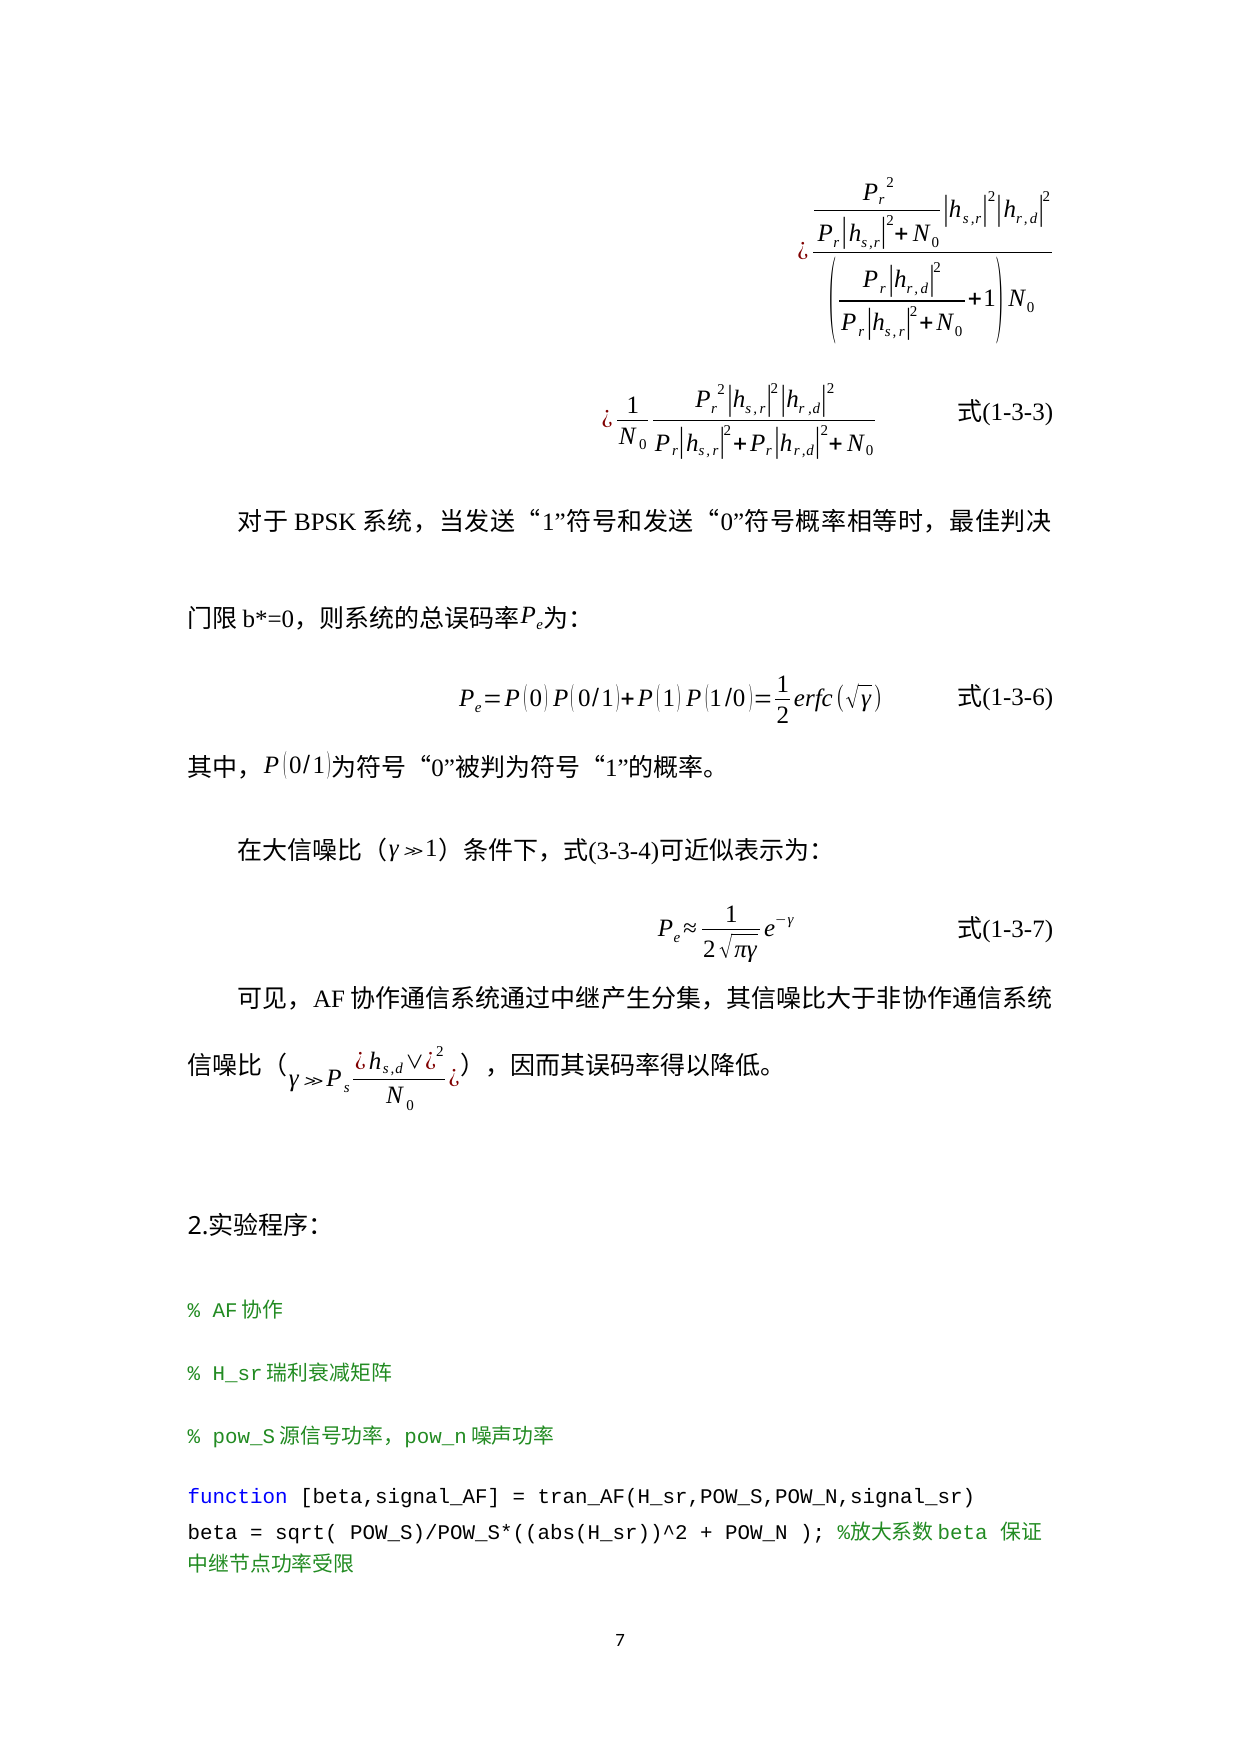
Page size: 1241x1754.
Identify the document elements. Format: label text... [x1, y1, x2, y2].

text 2.实验程序： [187, 1191, 1053, 1256]
text % AF协作 [187, 1293, 1053, 1325]
text 可见，AF协作通信系统通过中继产生分集，其信噪比大于非协作通信系统信噪比（），因而其误码率得以降低。 [187, 964, 1053, 1126]
text 式(1-3-7) [187, 899, 1053, 964]
text 式(1-3-3) [187, 371, 1053, 469]
text 式(1-3-6) [187, 668, 1053, 733]
text 对于BPSK系统，当发送“1”符号和发送“0”符号概率相等时，最佳判决门限b*=0，则系统的总误码率为： [187, 487, 1053, 649]
text 在大信噪比（）条件下，式(3-3-4)可近似表示为： [187, 816, 1053, 881]
text % H_sr瑞利衰减矩阵 [187, 1356, 1053, 1388]
text beta = sqrt( POW_S)/POW_S*((abs(H_sr))^2 + POW_N ); %放大系数beta 保证中继节点功率受限 [187, 1514, 1053, 1579]
text % pow_S源信号功率，pow_n噪声功率 [187, 1418, 1053, 1451]
text function [beta,signal_AF] = tran_AF(H_sr,POW_S,POW_N,signal_sr) [187, 1481, 1053, 1514]
text 其中，为符号“0”被判为符号“1”的概率。 [187, 733, 1053, 798]
